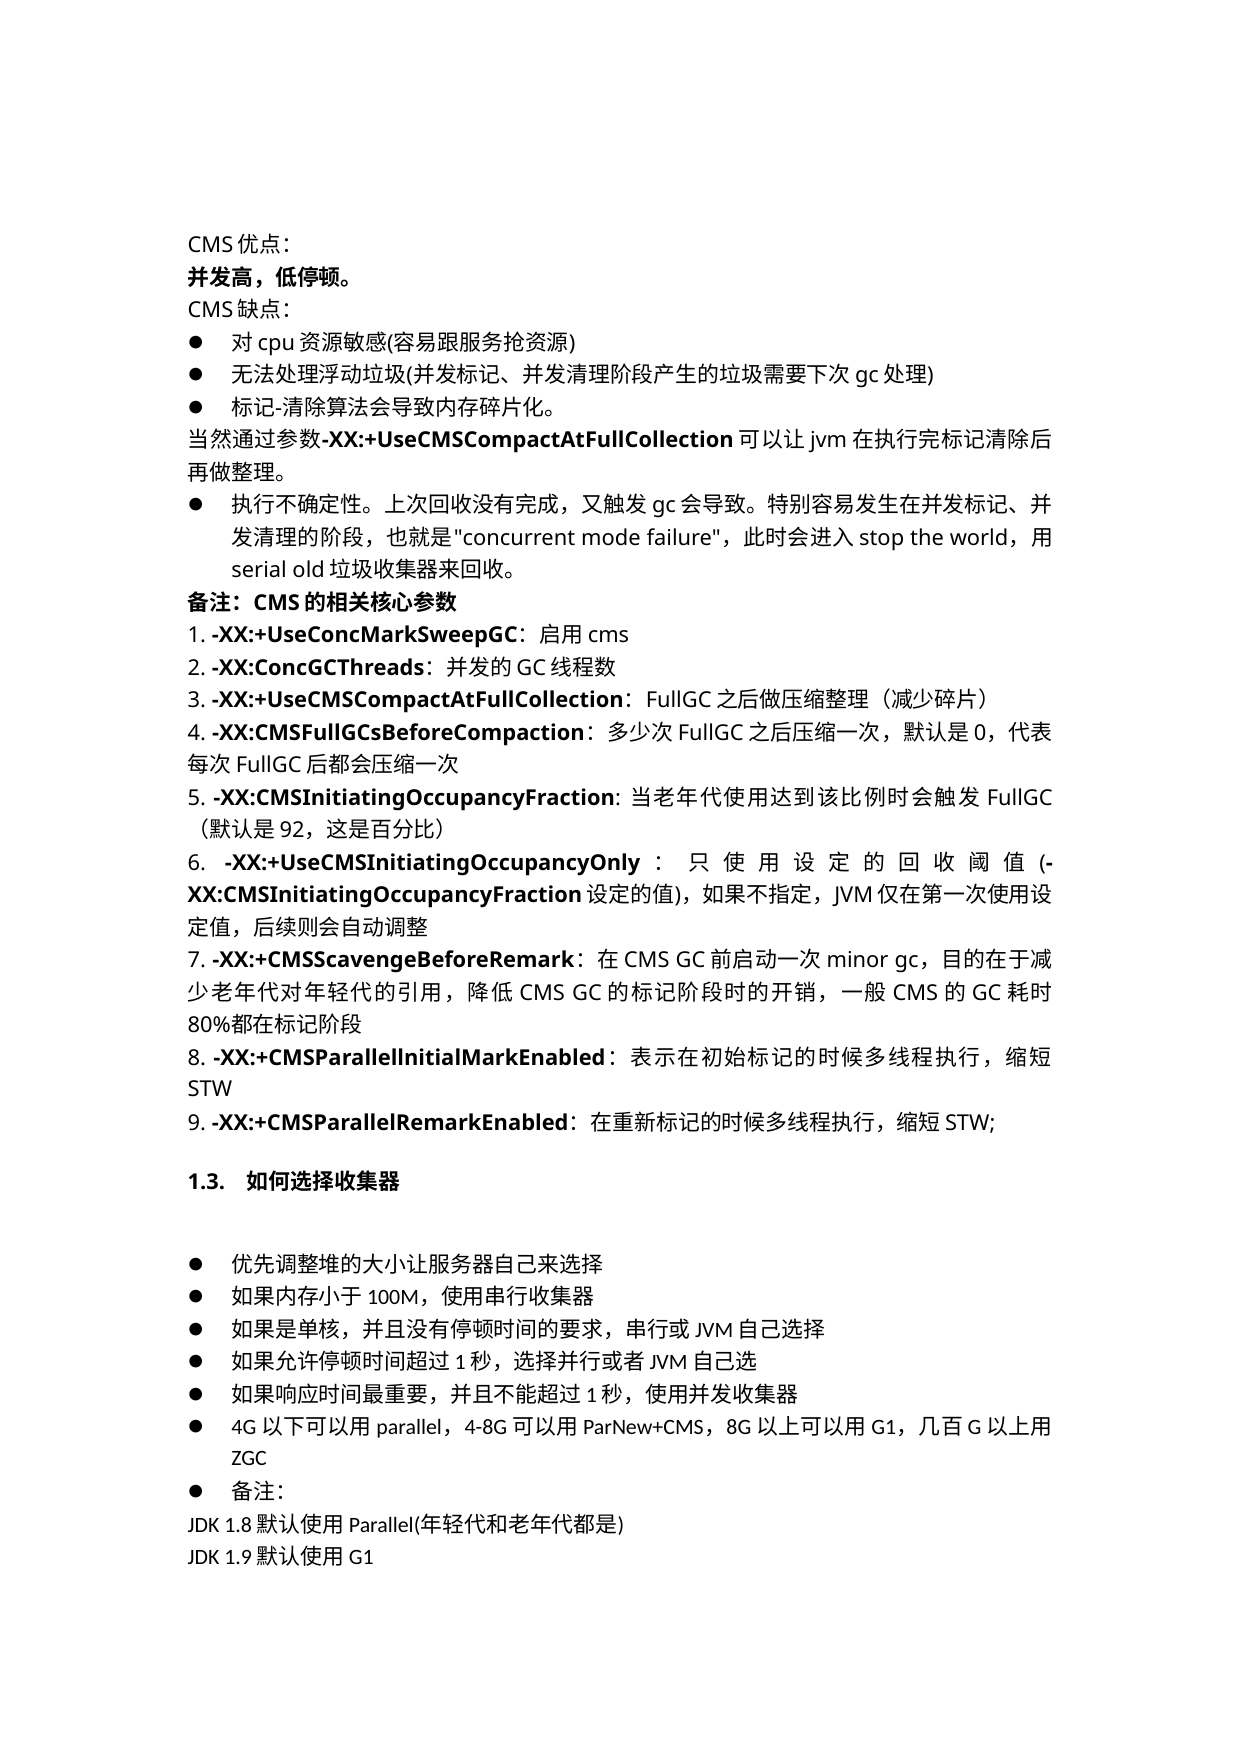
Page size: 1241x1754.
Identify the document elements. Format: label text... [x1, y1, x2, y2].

list 4. -XX:CMSFullGCsBeforeCompaction：多少次FullGC之后压缩一次，默认是0，代表每次FullGC后都会压缩一次 [187, 714, 1053, 779]
list 7. -XX:+CMSScavengeBeforeRemark：在CMS GC前启动一次minor gc，目的在于减少老年代对年轻代的引用，降低CMS GC的标记阶段时的开销，一般CMS的GC耗时 80%都在标记阶段 [187, 942, 1053, 1039]
list 如果是单核，并且没有停顿时间的要求，串行或JVM自己选择 [187, 1311, 1053, 1344]
list 对cpu资源敏感(容易跟服务抢资源) [187, 324, 1053, 357]
list 无法处理浮动垃圾(并发标记、并发清理阶段产生的垃圾需要下次gc处理) [187, 357, 1053, 389]
list 标记-清除算法会导致内存碎片化。 [187, 389, 1053, 422]
list 当然通过参数-XX:+UseCMSCompactAtFullCollection可以让jvm在执行完标记清除后再做整理。 [187, 422, 1053, 487]
list 如果内存小于100M，使用串行收集器 [187, 1279, 1053, 1311]
text CMS缺点： [187, 292, 1053, 324]
text 并发高，低停顿。 [187, 259, 1053, 292]
list 6. -XX:+UseCMSInitiatingOccupancyOnly：只使用设定的回收阈值(-XX:CMSInitiatingOccupancyFraction设定的值)，如果不指定，JVM仅在第一次使用设定值，后续则会自动调整 [187, 844, 1053, 942]
list 3. -XX:+UseCMSCompactAtFullCollection：FullGC之后做压缩整理（减少碎片） [187, 682, 1053, 714]
list 如果响应时间最重要，并且不能超过1秒，使用并发收集器 [187, 1376, 1053, 1409]
list 备注： [187, 1474, 1053, 1506]
list 4G以下可以用parallel，4-8G可以用ParNew+CMS，8G以上可以用G1，几百G以上用ZGC [187, 1409, 1053, 1474]
list 备注：CMS的相关核心参数 [187, 584, 1053, 617]
subtitle 如何选择收集器 [187, 1164, 1053, 1197]
list JDK 1.8默认使用 Parallel(年轻代和老年代都是) [187, 1506, 1053, 1539]
list 9. -XX:+CMSParallelRemarkEnabled：在重新标记的时候多线程执行，缩短STW; [187, 1104, 1053, 1137]
list 5. -XX:CMSInitiatingOccupancyFraction: 当老年代使用达到该比例时会触发FullGC（默认是92，这是百分比） [187, 779, 1053, 844]
text CMS优点： [187, 227, 1053, 259]
list 8. -XX:+CMSParallellnitialMarkEnabled：表示在初始标记的时候多线程执行，缩短STW [187, 1039, 1053, 1104]
list 1. -XX:+UseConcMarkSweepGC：启用cms [187, 617, 1053, 649]
list 执行不确定性。上次回收没有完成，又触发gc会导致。特别容易发生在并发标记、并发清理的阶段，也就是"concurrent mode failure"，此时会进入stop the world，用serial old垃圾收集器来回收。 [187, 487, 1053, 584]
list JDK 1.9默认使用 G1 [187, 1539, 1053, 1571]
list 优先调整堆的大小让服务器自己来选择 [187, 1246, 1053, 1279]
list 2. -XX:ConcGCThreads：并发的GC线程数 [187, 649, 1053, 682]
list 如果允许停顿时间超过1秒，选择并行或者JVM自己选 [187, 1344, 1053, 1376]
